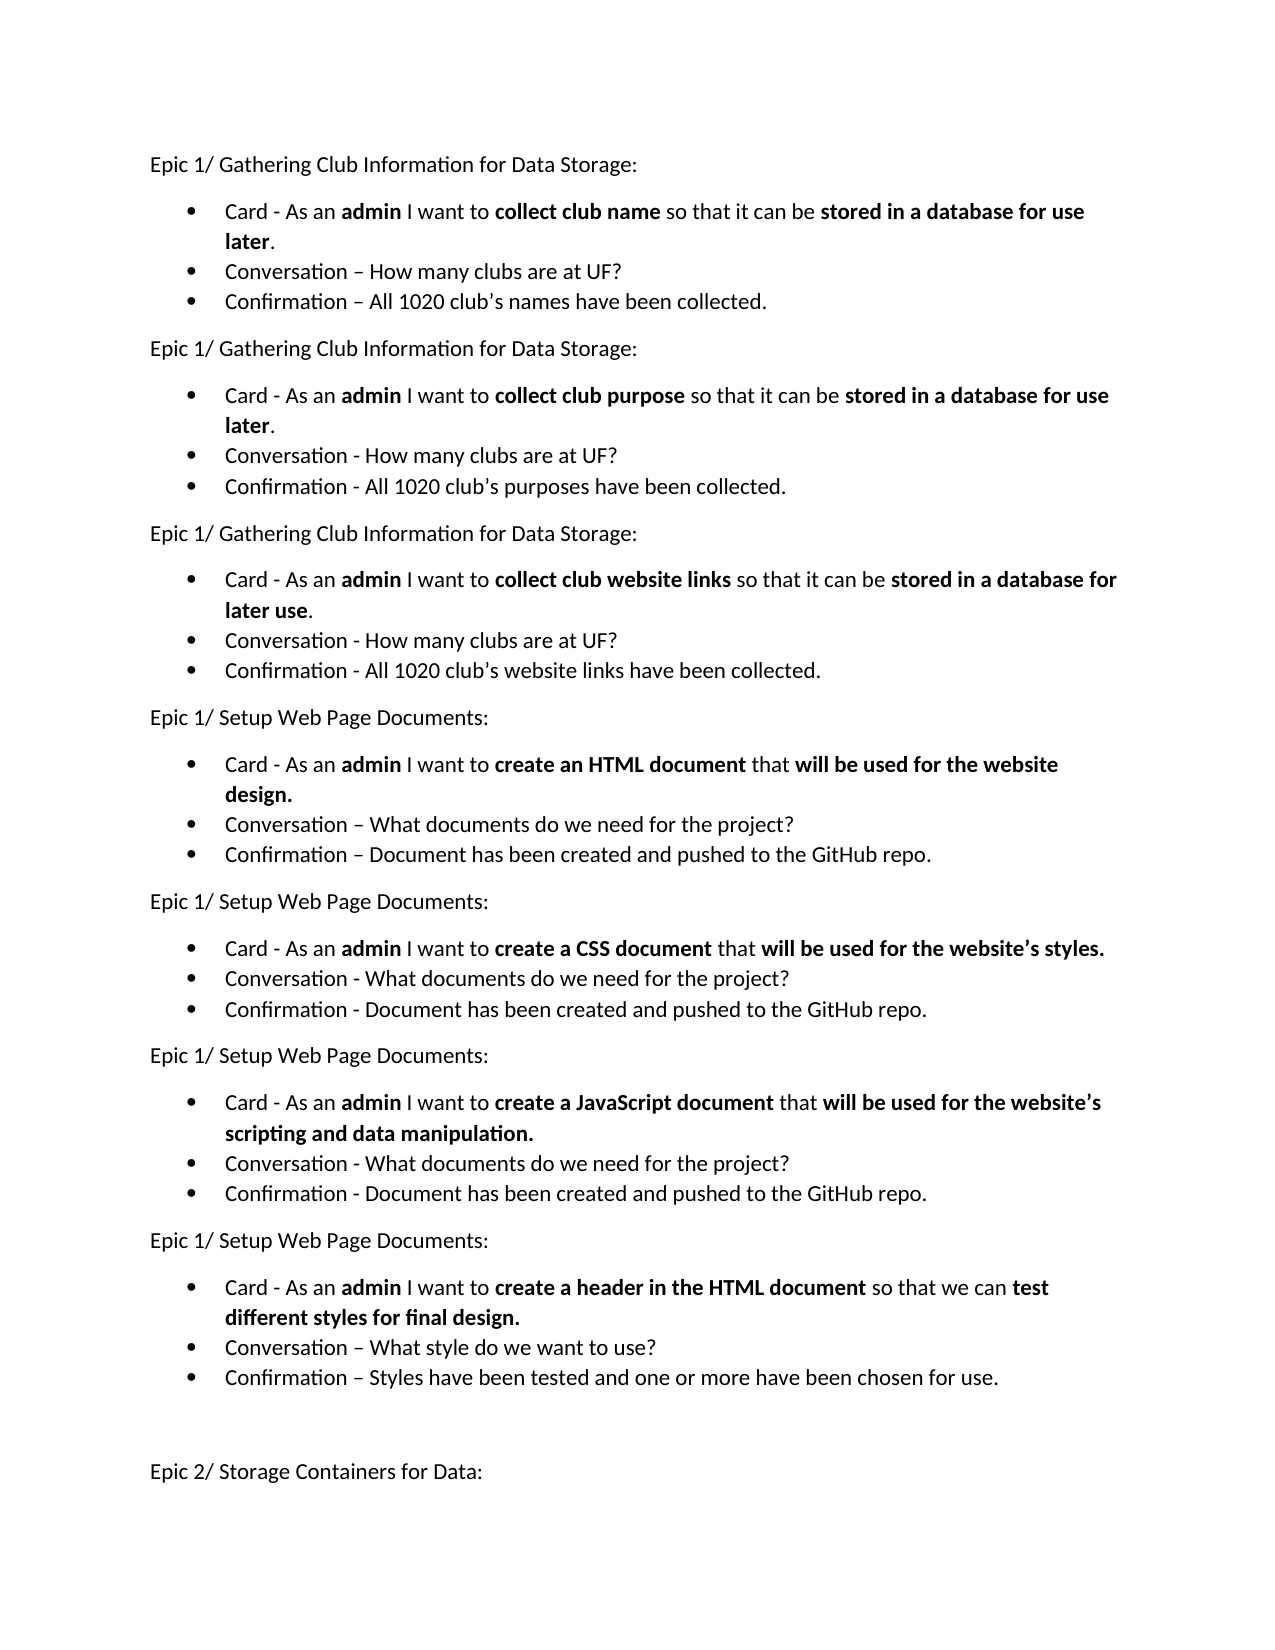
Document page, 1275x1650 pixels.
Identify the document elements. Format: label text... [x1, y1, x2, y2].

list Card - As an admin I want to create a CSS document that will be used for the website’s styles. [187, 934, 1125, 962]
list Card - As an admin I want to create a JavaScript document that will be used for the website’s scripting and data manipulation. [187, 1088, 1125, 1147]
text Epic 1/ Gathering Club Information for Data Storage: [150, 334, 1125, 362]
text Epic 2/ Storage Containers for Data: [150, 1457, 1125, 1485]
list Card - As an admin I want to create a header in the HTML document so that we can test different styles for final design. [187, 1273, 1125, 1331]
text Epic 1/ Setup Web Page Documents: [150, 1226, 1125, 1254]
text Epic 1/ Gathering Club Information for Data Storage: [150, 519, 1125, 547]
list Confirmation - All 1020 club’s website links have been collected. [187, 656, 1125, 684]
list Card - As an admin I want to collect club purpose so that it can be stored in a database for use later. [187, 381, 1125, 439]
list Confirmation - Document has been created and pushed to the GitHub repo. [187, 995, 1125, 1023]
list Conversation – How many clubs are at UF? [187, 257, 1125, 285]
text Epic 1/ Gathering Club Information for Data Storage: [150, 150, 1125, 178]
list Confirmation - All 1020 club’s purposes have been collected. [187, 472, 1125, 500]
list Confirmation – Document has been created and pushed to the GitHub repo. [187, 841, 1125, 869]
list Conversation – What documents do we need for the project? [187, 810, 1125, 838]
list Conversation - How many clubs are at UF? [187, 442, 1125, 470]
list Conversation - How many clubs are at UF? [187, 626, 1125, 654]
list Card - As an admin I want to create an HTML document that will be used for the website design. [187, 750, 1125, 808]
list Confirmation - Document has been created and pushed to the GitHub repo. [187, 1179, 1125, 1207]
text Epic 1/ Setup Web Page Documents: [150, 1042, 1125, 1070]
list Card - As an admin I want to collect club website links so that it can be stored in a database for later use. [187, 566, 1125, 624]
list Card - As an admin I want to collect club name so that it can be stored in a database for use later. [187, 197, 1125, 255]
list Conversation – What style do we want to use? [187, 1333, 1125, 1361]
list Conversation - What documents do we need for the project? [187, 1149, 1125, 1177]
text Epic 1/ Setup Web Page Documents: [150, 703, 1125, 731]
list Conversation - What documents do we need for the project? [187, 964, 1125, 993]
text Epic 1/ Setup Web Page Documents: [150, 887, 1125, 916]
list Confirmation – All 1020 club’s names have been collected. [187, 287, 1125, 316]
list Confirmation – Styles have been tested and one or more have been chosen for use. [187, 1363, 1125, 1392]
